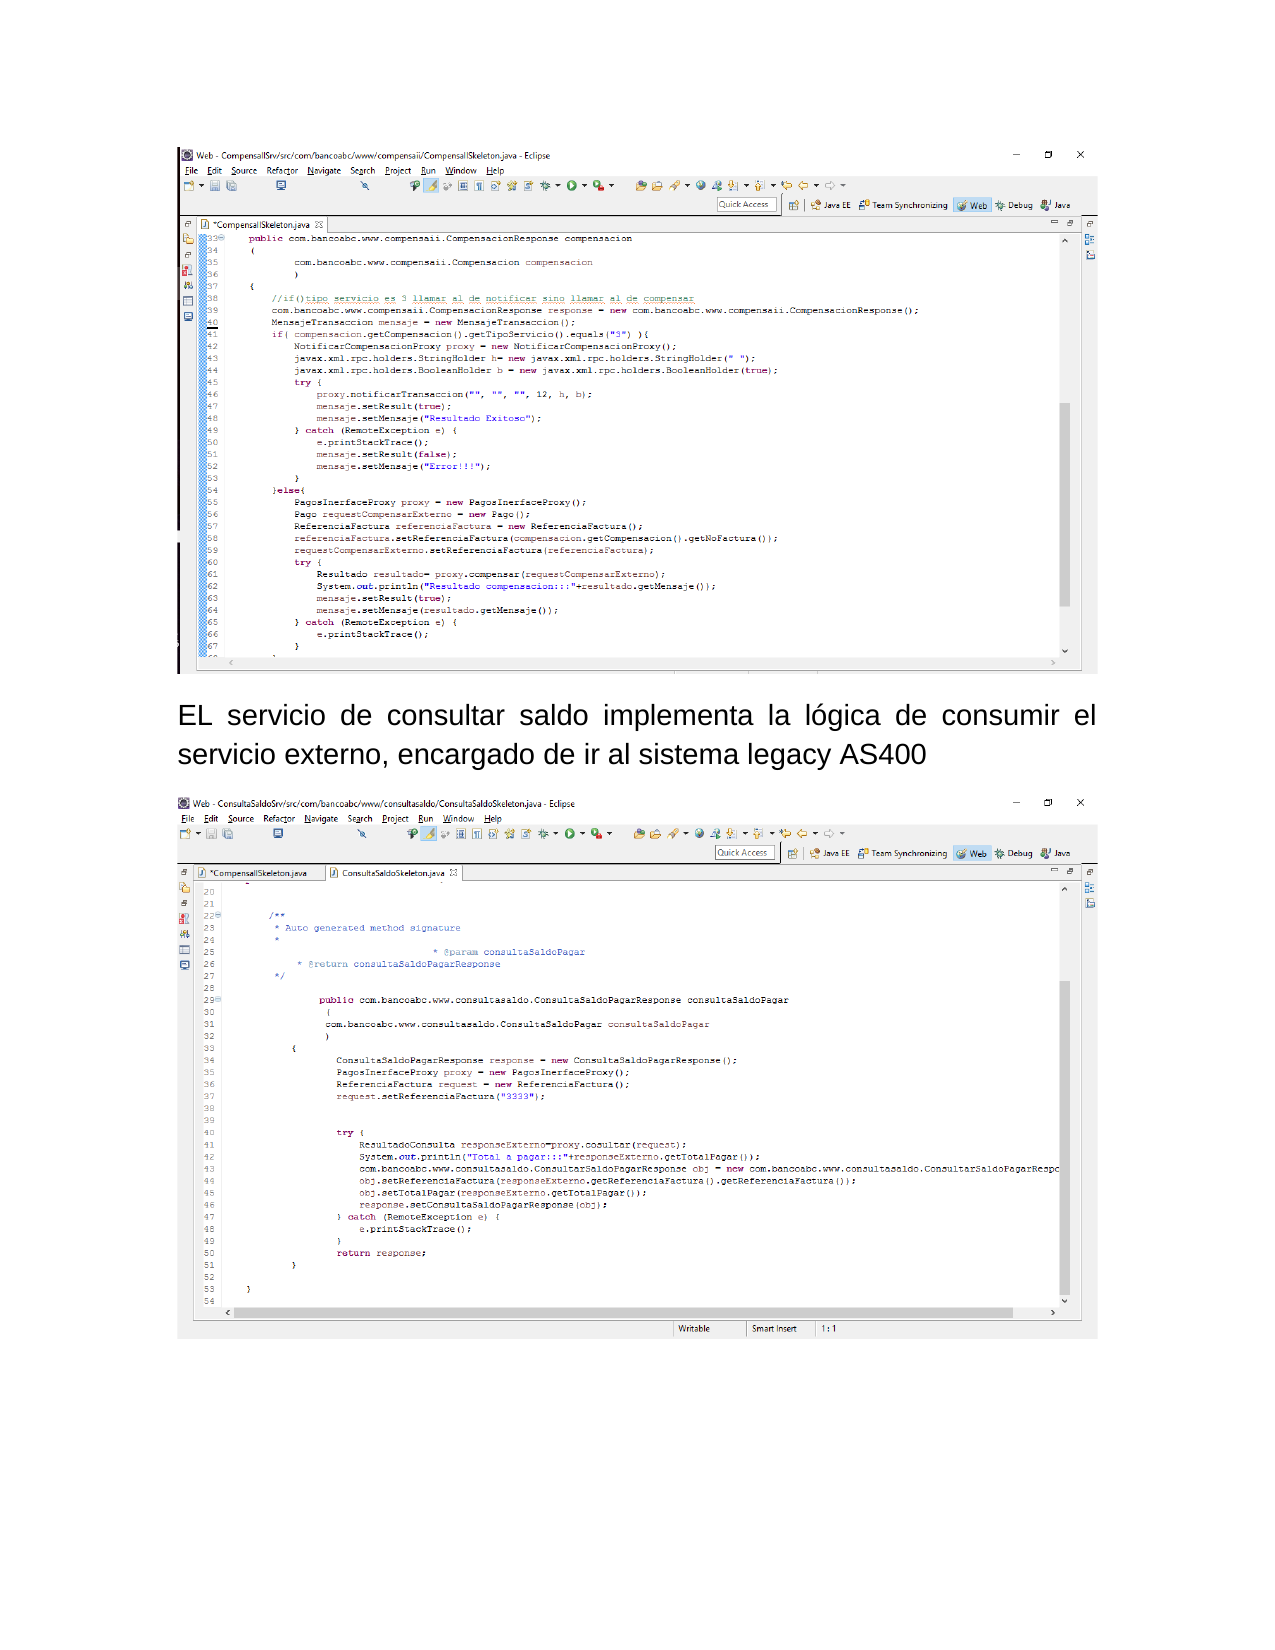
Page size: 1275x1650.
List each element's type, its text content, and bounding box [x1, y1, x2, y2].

picture [177, 796, 1098, 1339]
text EL servicio de consultar saldo implementa la lógica de consumir el servicio externo, encargado de ir al sistema legacy AS400 [177, 698, 1098, 770]
picture [177, 147, 1098, 674]
